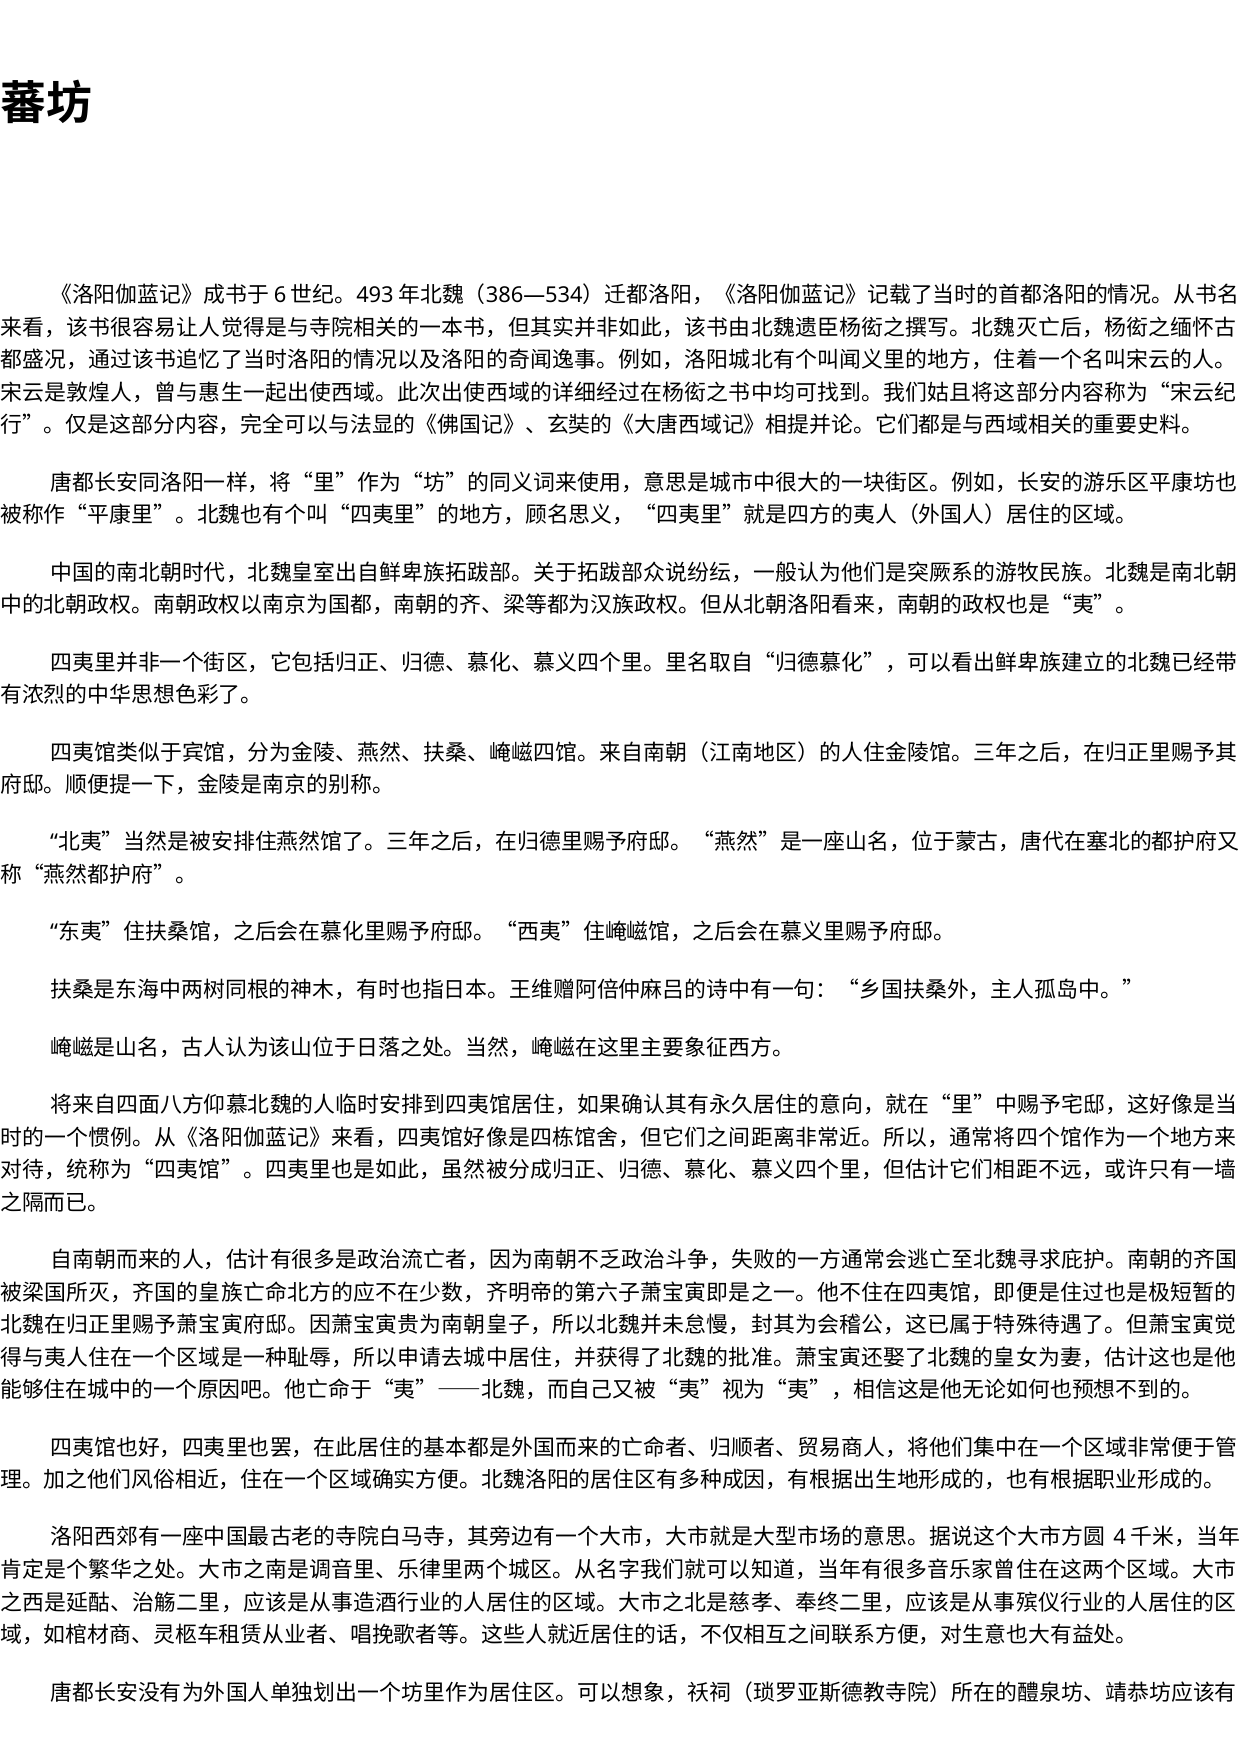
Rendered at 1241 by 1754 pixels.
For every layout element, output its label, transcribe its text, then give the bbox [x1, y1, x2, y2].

text “北夷”当然是被安排住燕然馆了。三年之后，在归德里赐予府邸。“燕然”是一座山名，位于蒙古，唐代在塞北的都护府又称“燕然都护府”。 [0, 824, 1240, 889]
text 《洛阳伽蓝记》成书于6世纪。493年北魏（386—534）迁都洛阳，《洛阳伽蓝记》记载了当时的首都洛阳的情况。从书名来看，该书很容易让人觉得是与寺院相关的一本书，但其实并非如此，该书由北魏遗臣杨衒之撰写。北魏灭亡后，杨衒之缅怀古都盛况，通过该书追忆了当时洛阳的情况以及洛阳的奇闻逸事。例如，洛阳城北有个叫闻义里的地方，住着一个名叫宋云的人。宋云是敦煌人，曾与惠生一起出使西域。此次出使西域的详细经过在杨衒之书中均可找到。我们姑且将这部分内容称为“宋云纪行”。仅是这部分内容，完全可以与法显的《佛国记》、玄奘的《大唐西域记》相提并论。它们都是与西域相关的重要史料。 [0, 277, 1240, 439]
text 四夷馆类似于宾馆，分为金陵、燕然、扶桑、崦嵫四馆。来自南朝（江南地区）的人住金陵馆。三年之后，在归正里赐予其府邸。顺便提一下，金陵是南京的别称。 [0, 734, 1240, 799]
text 四夷里并非一个街区，它包括归正、归德、慕化、慕义四个里。里名取自“归德慕化”，可以看出鲜卑族建立的北魏已经带有浓烈的中华思想色彩了。 [0, 644, 1240, 709]
text 崦嵫是山名，古人认为该山位于日落之处。当然，崦嵫在这里主要象征西方。 [0, 1029, 1240, 1062]
text 中国的南北朝时代，北魏皇室出自鲜卑族拓跋部。关于拓跋部众说纷纭，一般认为他们是突厥系的游牧民族。北魏是南北朝中的北朝政权。南朝政权以南京为国都，南朝的齐、梁等都为汉族政权。但从北朝洛阳看来，南朝的政权也是“夷”。 [0, 554, 1240, 619]
text 将来自四面八方仰慕北魏的人临时安排到四夷馆居住，如果确认其有永久居住的意向，就在“里”中赐予宅邸，这好像是当时的一个惯例。从《洛阳伽蓝记》来看，四夷馆好像是四栋馆舍，但它们之间距离非常近。所以，通常将四个馆作为一个地方来对待，统称为“四夷馆”。四夷里也是如此，虽然被分成归正、归德、慕化、慕义四个里，但估计它们相距不远，或许只有一墙之隔而已。 [0, 1087, 1240, 1217]
text 唐都长安同洛阳一样，将“里”作为“坊”的同义词来使用，意思是城市中很大的一块街区。例如，长安的游乐区平康坊也被称作“平康里”。北魏也有个叫“四夷里”的地方，顾名思义，“四夷里”就是四方的夷人（外国人）居住的区域。 [0, 464, 1240, 529]
subtitle 蕃坊 [0, 51, 1240, 149]
text 扶桑是东海中两树同根的神木，有时也指日本。王维赠阿倍仲麻吕的诗中有一句：“乡国扶桑外，主人孤岛中。” [0, 972, 1240, 1004]
text 自南朝而来的人，估计有很多是政治流亡者，因为南朝不乏政治斗争，失败的一方通常会逃亡至北魏寻求庇护。南朝的齐国被梁国所灭，齐国的皇族亡命北方的应不在少数，齐明帝的第六子萧宝寅即是之一。他不住在四夷馆，即便是住过也是极短暂的。北魏在归正里赐予萧宝寅府邸。因萧宝寅贵为南朝皇子，所以北魏并未怠慢，封其为会稽公，这已属于特殊待遇了。但萧宝寅觉得与夷人住在一个区域是一种耻辱，所以申请去城中居住，并获得了北魏的批准。萧宝寅还娶了北魏的皇女为妻，估计这也是他能够住在城中的一个原因吧。他亡命于“夷”——北魏，而自己又被“夷”视为“夷”，相信这是他无论如何也预想不到的。 [0, 1242, 1240, 1404]
text 洛阳西郊有一座中国最古老的寺院白马寺，其旁边有一个大市，大市就是大型市场的意思。据说这个大市方圆4千米，当年肯定是个繁华之处。大市之南是调音里、乐律里两个城区。从名字我们就可以知道，当年有很多音乐家曾住在这两个区域。大市之西是延酤、治觞二里，应该是从事造酒行业的人居住的区域。大市之北是慈孝、奉终二里，应该是从事殡仪行业的人居住的区域，如棺材商、灵柩车租赁从业者、唱挽歌者等。这些人就近居住的话，不仅相互之间联系方便，对生意也大有益处。 [0, 1519, 1240, 1649]
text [0, 1674, 1240, 1707]
text “东夷”住扶桑馆，之后会在慕化里赐予府邸。“西夷”住崦嵫馆，之后会在慕义里赐予府邸。 [0, 914, 1240, 947]
text 四夷馆也好，四夷里也罢，在此居住的基本都是外国而来的亡命者、归顺者、贸易商人，将他们集中在一个区域非常便于管理。加之他们风俗相近，住在一个区域确实方便。北魏洛阳的居住区有多种成因，有根据出生地形成的，也有根据职业形成的。 [0, 1429, 1240, 1494]
